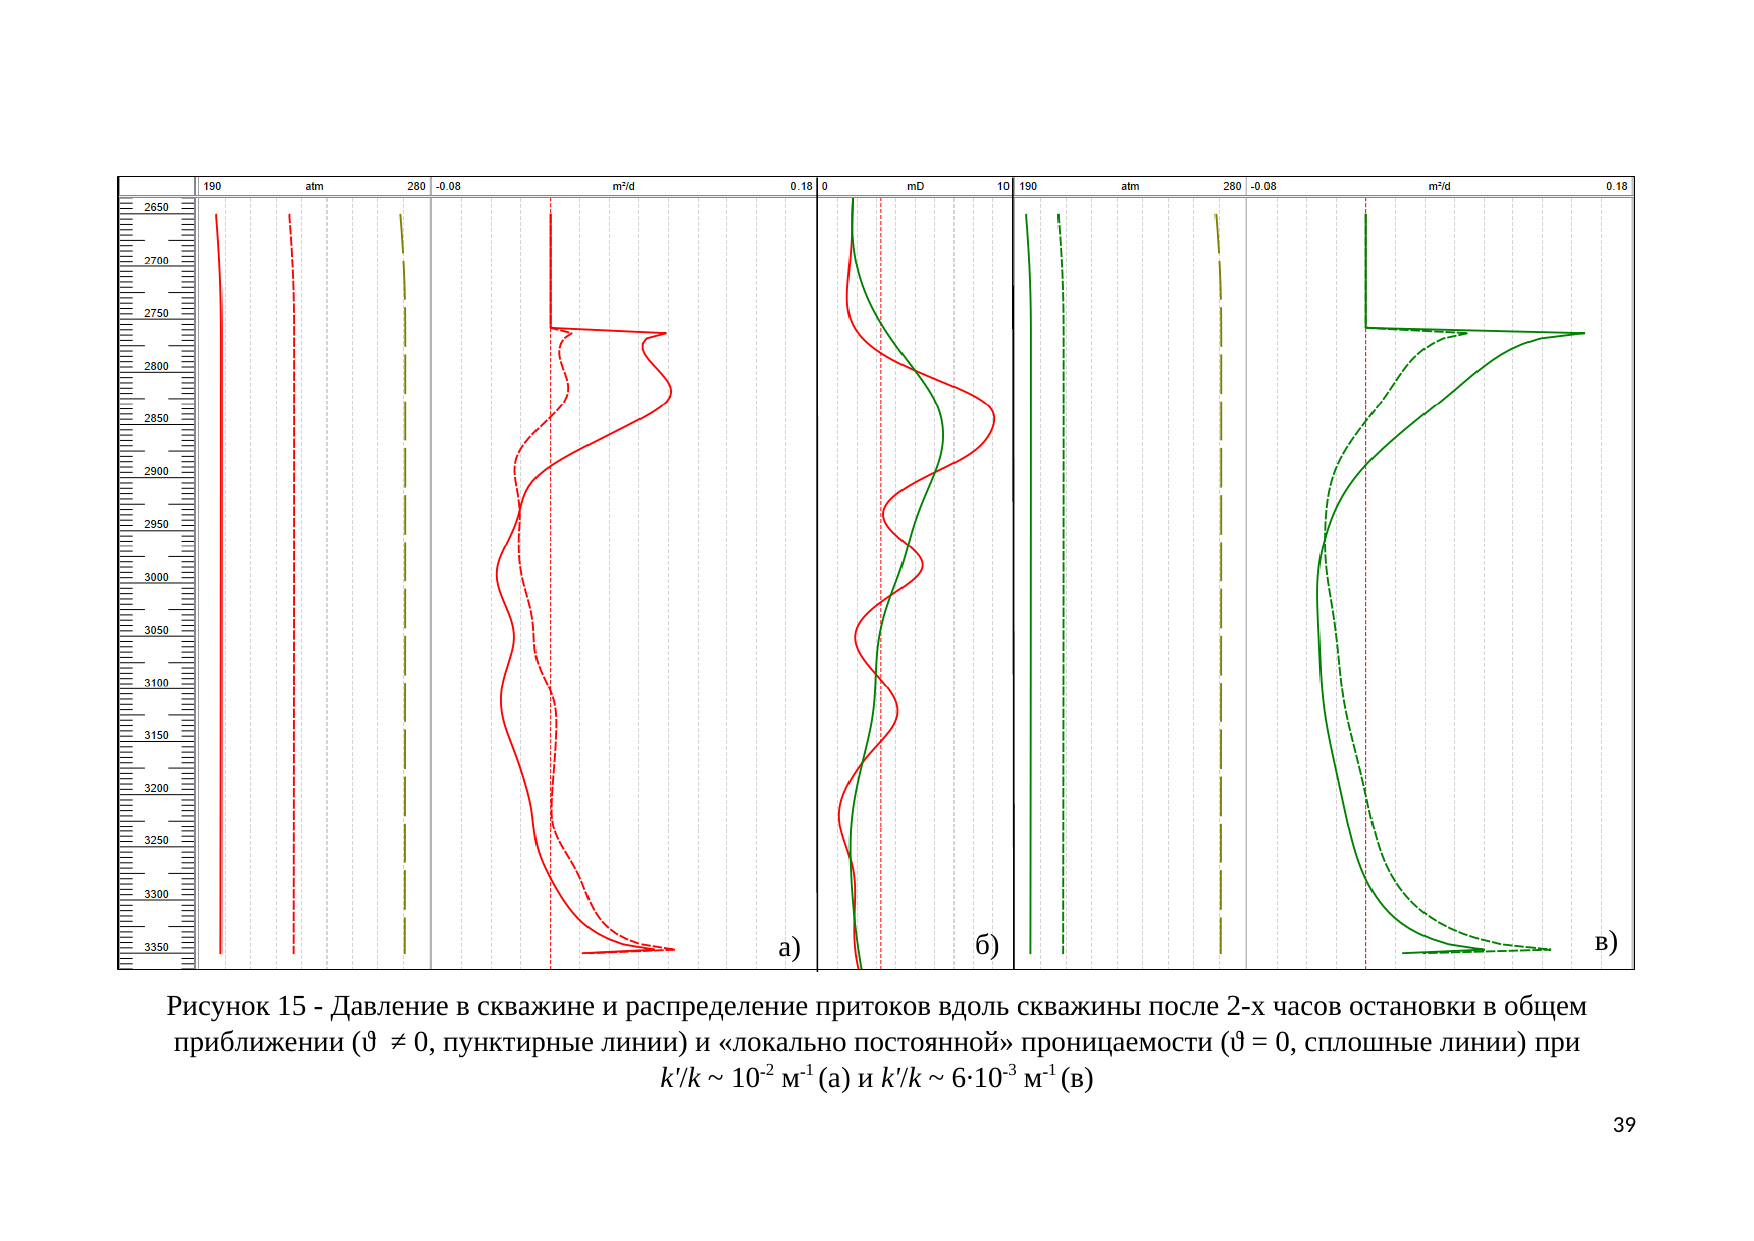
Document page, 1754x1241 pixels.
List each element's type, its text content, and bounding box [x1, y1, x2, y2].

picture [818, 177, 1013, 969]
text Рисунок 15 - Давление в скважине и распределение притоков вдоль скважины после 2-х часов остановки в общем приближении (ϑ ≠ 0, пунктирные линии) и «локально постоянной» проницаемости (ϑ = 0, сплошные линии) при k'/k ~ 102 м1 (а) и k'/k ~ 6∙103 м1 (в) [118, 988, 1636, 1094]
picture [1014, 177, 1634, 969]
picture [119, 177, 816, 969]
